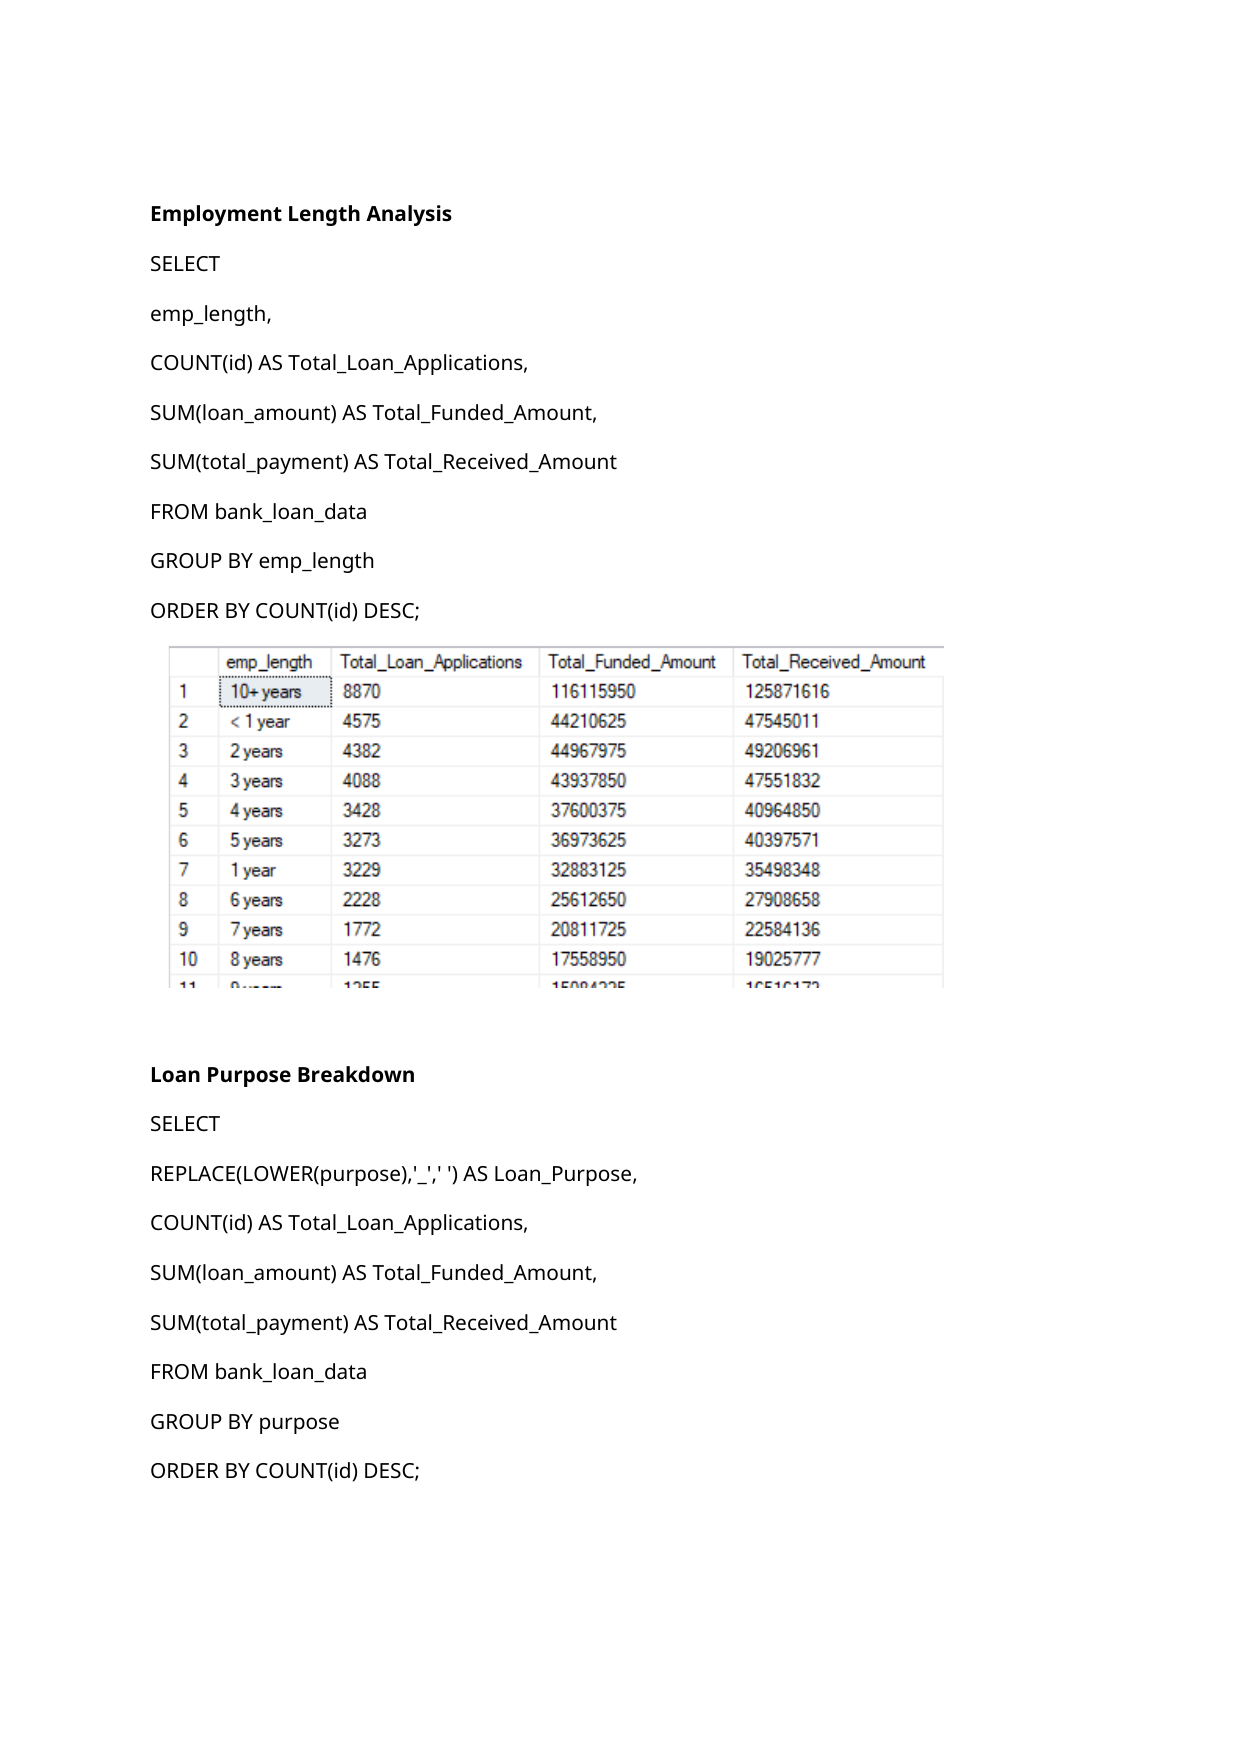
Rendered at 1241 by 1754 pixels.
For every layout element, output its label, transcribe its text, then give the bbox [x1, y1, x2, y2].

text REPLACE(LOWER(purpose),'_',' ') AS Loan_Purpose, [150, 1159, 1090, 1187]
text SELECT [150, 1109, 1090, 1138]
text GROUP BY emp_length [150, 547, 1090, 575]
text SELECT [150, 249, 1090, 278]
text FROM bank_loan_data [150, 1357, 1090, 1386]
text COUNT(id) AS Total_Loan_Applications, [150, 1208, 1090, 1237]
text ORDER BY COUNT(id) DESC; [150, 596, 1090, 625]
text Employment Length Analysis [150, 199, 1090, 228]
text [150, 447, 1090, 476]
text emp_length, [150, 299, 1090, 327]
text ORDER BY COUNT(id) DESC; [150, 1456, 1090, 1485]
text SUM(total_payment) AS Total_Received_Amount [150, 1308, 1090, 1336]
text SUM(loan_amount) AS Total_Funded_Amount, [150, 1258, 1090, 1286]
text Loan Purpose Breakdown [150, 1060, 1090, 1088]
text GROUP BY purpose [150, 1407, 1090, 1435]
text FROM bank_loan_data [150, 497, 1090, 526]
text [150, 398, 1090, 426]
text COUNT(id) AS Total_Loan_Applications, [150, 348, 1090, 377]
